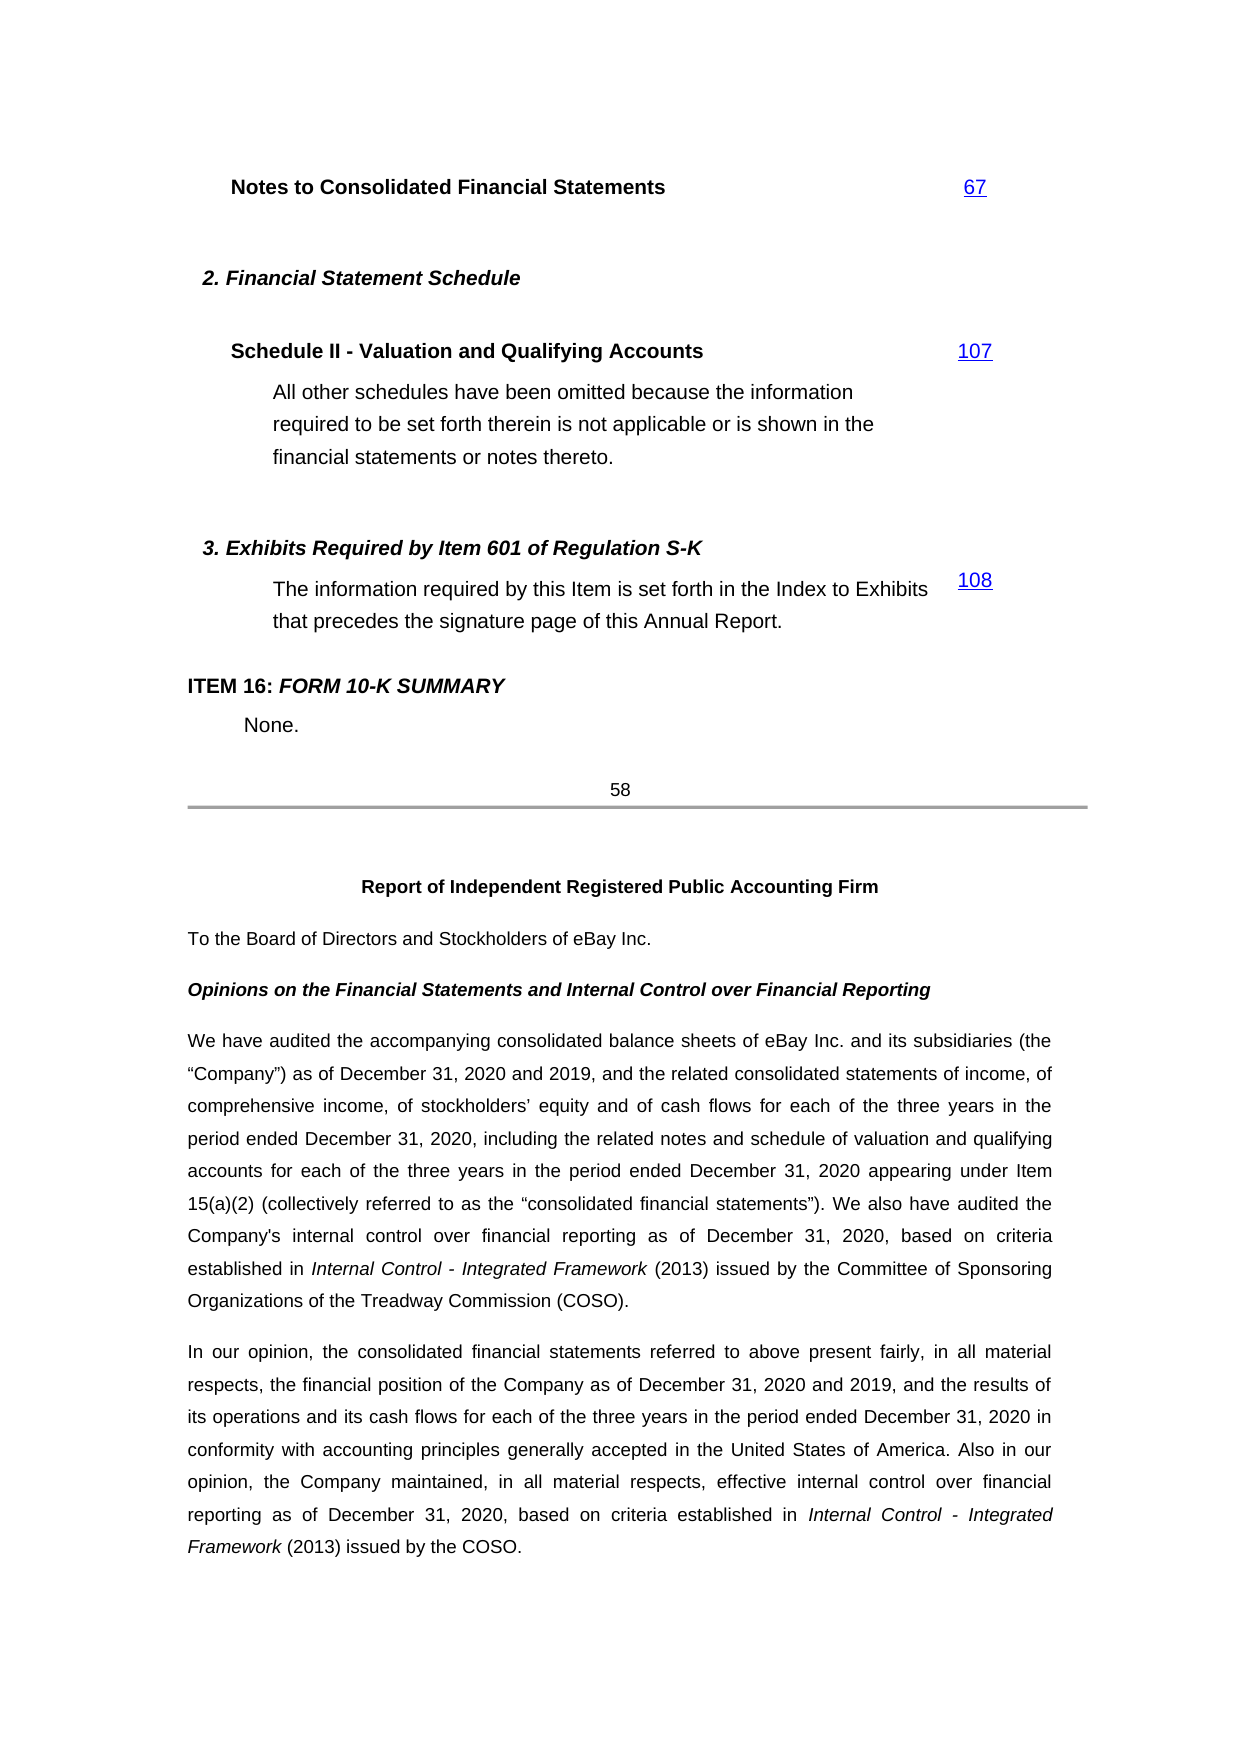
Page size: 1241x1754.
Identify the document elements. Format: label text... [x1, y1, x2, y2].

text We have audited the accompanying consolidated balance sheets of eBay Inc. and its subsidiaries (the “Company”) as of December 31, 2020 and 2019, and the related consolidated statements of income, of comprehensive income, of stockholders’ equity and of cash flows for each of the three years in the period ended December 31, 2020, including the related notes and schedule of valuation and qualifying accounts for each of the three years in the period ended December 31, 2020 appearing under Item 15(a)(2) (collectively referred to as the “consolidated financial statements”). We also have audited the Company's internal control over financial reporting as of December 31, 2020, based on criteria established in Internal Control - Integrated Framework (2013) issued by the Committee of Sponsoring Organizations of the Treadway Commission (COSO). [187, 1024, 1053, 1317]
text Opinions on the Financial Statements and Internal Control over Financial Reporting [187, 973, 1053, 1006]
text ITEM 16: FORM 10-K SUMMARY [187, 669, 1053, 702]
text 58 [187, 773, 1053, 805]
text None. [187, 708, 1053, 741]
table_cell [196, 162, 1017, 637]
text To the Board of Directors and Stockholders of eBay Inc. [187, 922, 1053, 954]
text Report of Independent Registered Public Accounting Firm [187, 871, 1053, 903]
text In our opinion, the consolidated financial statements referred to above present fairly, in all material respects, the financial position of the Company as of December 31, 2020 and 2019, and the results of its operations and its cash flows for each of the three years in the period ended December 31, 2020 in conformity with accounting principles generally accepted in the United States of America. Also in our opinion, the Company maintained, in all material respects, effective internal control over financial reporting as of December 31, 2020, based on criteria established in Internal Control - Integrated Framework (2013) issued by the COSO. [187, 1336, 1053, 1563]
